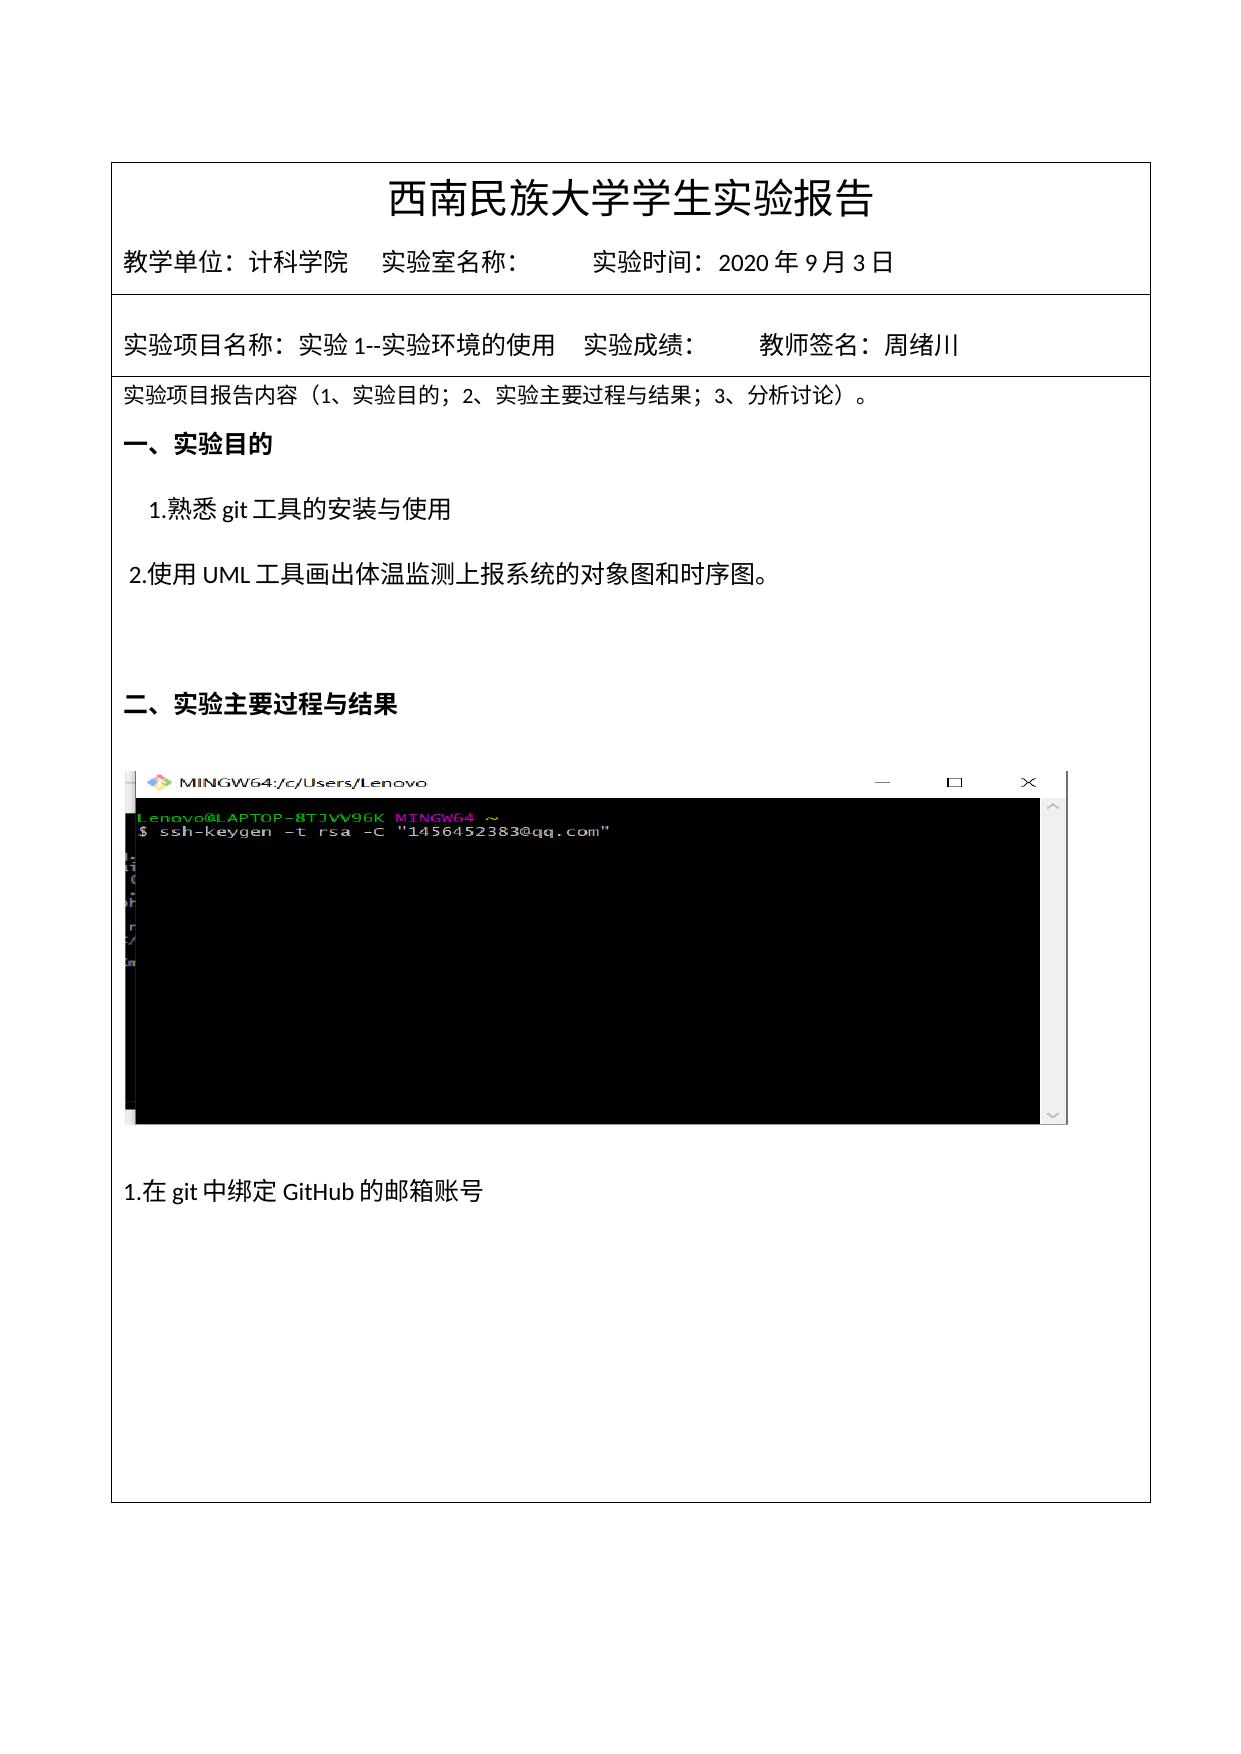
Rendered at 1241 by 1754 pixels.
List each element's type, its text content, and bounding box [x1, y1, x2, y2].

picture [125, 771, 1068, 1125]
table_header 西南民族大学学生实验报告 教学单位：计科学院 实验室名称： 实验时间：2020年 9月3 日 [112, 163, 1150, 294]
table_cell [112, 377, 1150, 1502]
table_cell 实验项目名称：实验1--实验环境的使用 实验成绩： 教师签名：周绪川 [112, 295, 1150, 376]
